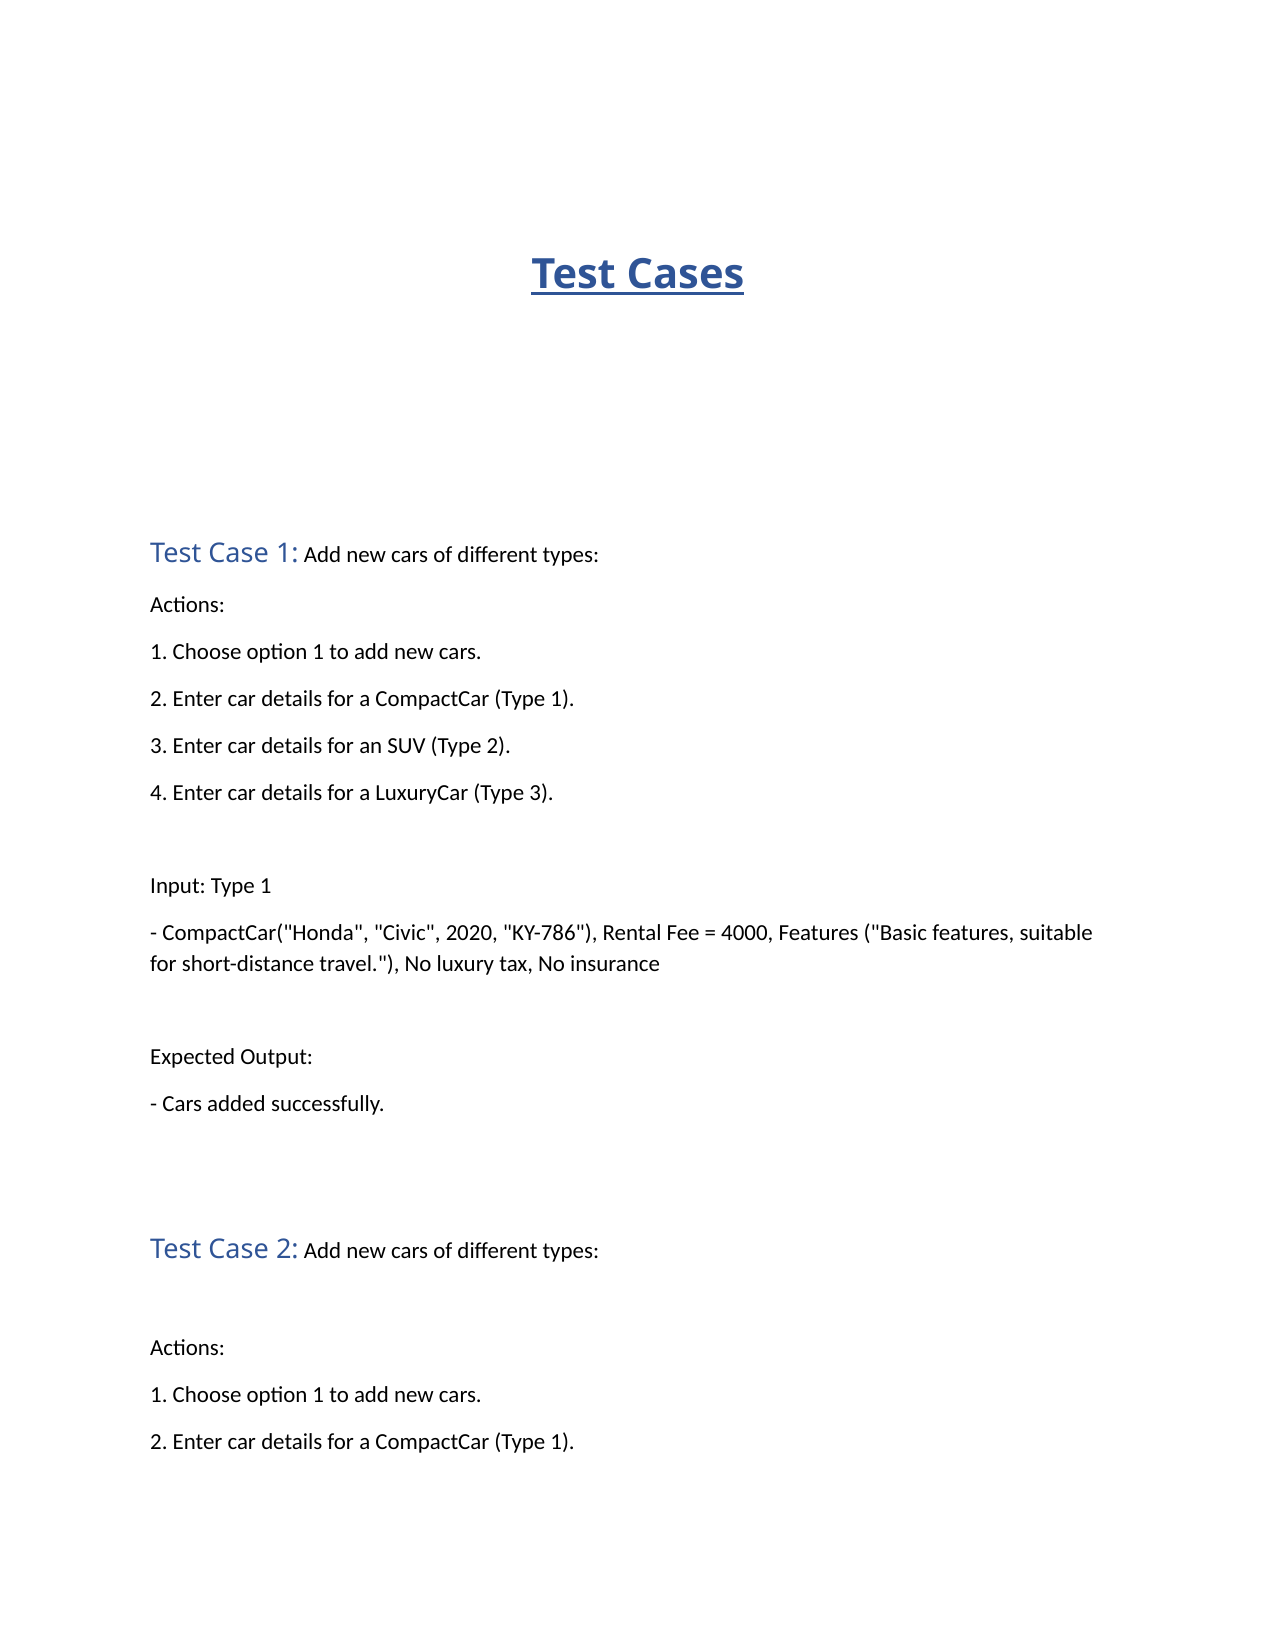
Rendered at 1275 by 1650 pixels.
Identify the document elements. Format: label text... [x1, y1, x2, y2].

text 1. Choose option 1 to add new cars. [150, 637, 1125, 665]
text - Cars added successfully. [150, 1089, 1125, 1117]
text - CompactCar("Honda", "Civic", 2020, "KY-786"), Rental Fee = 4000, Features ("Basic features, suitable for short-distance travel."), No luxury tax, No insurance [150, 918, 1125, 977]
text Actions: [150, 590, 1125, 618]
text Actions: [150, 1333, 1125, 1361]
text Test Case 2: Add new cars of different types: [150, 1230, 1125, 1267]
text Test Case 1: Add new cars of different types: [150, 534, 1125, 571]
text 2. Enter car details for a CompactCar (Type 1). [150, 684, 1125, 712]
text 1. Choose option 1 to add new cars. [150, 1380, 1125, 1408]
text 4. Enter car details for a LuxuryCar (Type 3). [150, 778, 1125, 806]
text 3. Enter car details for an SUV (Type 2). [150, 731, 1125, 759]
text 2. Enter car details for a CompactCar (Type 1). [150, 1427, 1125, 1455]
text Expected Output: [150, 1042, 1125, 1070]
text Input: Type 1 [150, 872, 1125, 899]
text Test Cases [150, 244, 1125, 301]
